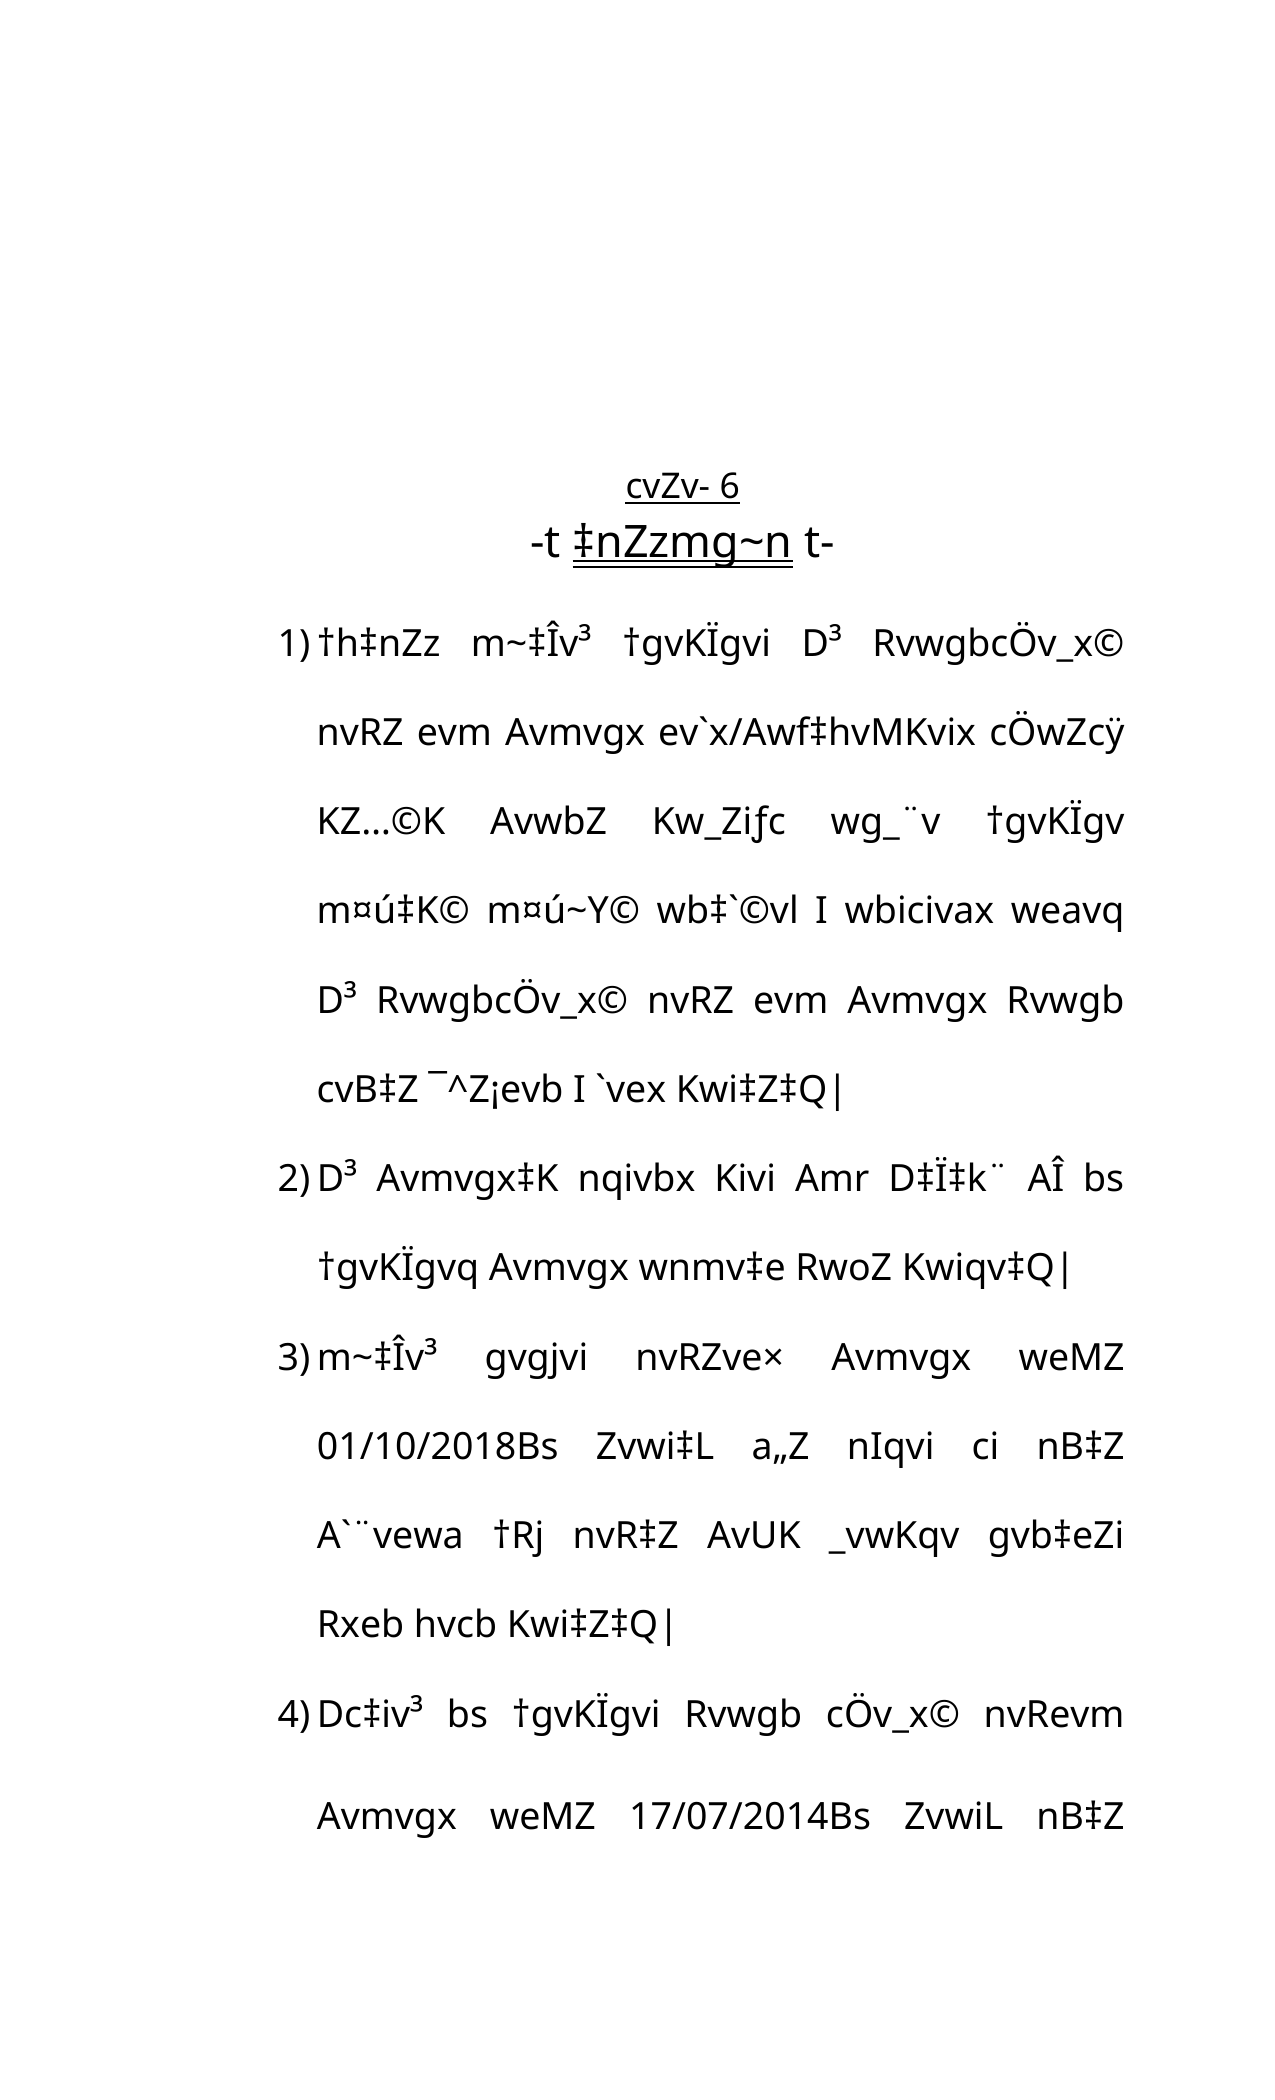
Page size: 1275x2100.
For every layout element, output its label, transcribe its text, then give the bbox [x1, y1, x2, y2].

list m~‡Îv³ gvgjvi nvRZve× Avmvgx weMZ 01/10/2018Bs Zvwi‡L a„Z nIqvi ci nB‡Z A`¨vewa †Rj nvR‡Z AvUK _vwKqv gvb‡eZi Rxeb hvcb Kwi‡Z‡Q| [277, 1330, 1125, 1649]
text -t ‡nZzmg~n t- [240, 509, 1125, 570]
list D³ Avmvgx‡K nqivbx Kivi Amr D‡Ï‡k¨ AÎ bs †gvKÏgvq Avmvgx wnmv‡e RwoZ Kwiqv‡Q| [277, 1151, 1125, 1292]
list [277, 1687, 1125, 1840]
list †h‡nZz m~‡Îv³ †gvKÏgvi D³ RvwgbcÖv_x© nvRZ evm Avmvgx ev`x/Awf‡hvMKvix cÖwZcÿ KZ…©K AvwbZ Kw_Ziƒc wg_¨v †gvKÏgv m¤ú‡K© m¤ú~Y© wb‡`©vl I wbicivax weavq D³ RvwgbcÖv_x© nvRZ evm Avmvgx Rvwgb cvB‡Z ¯^Z¡evb I `vex Kwi‡Z‡Q| [277, 616, 1125, 1113]
